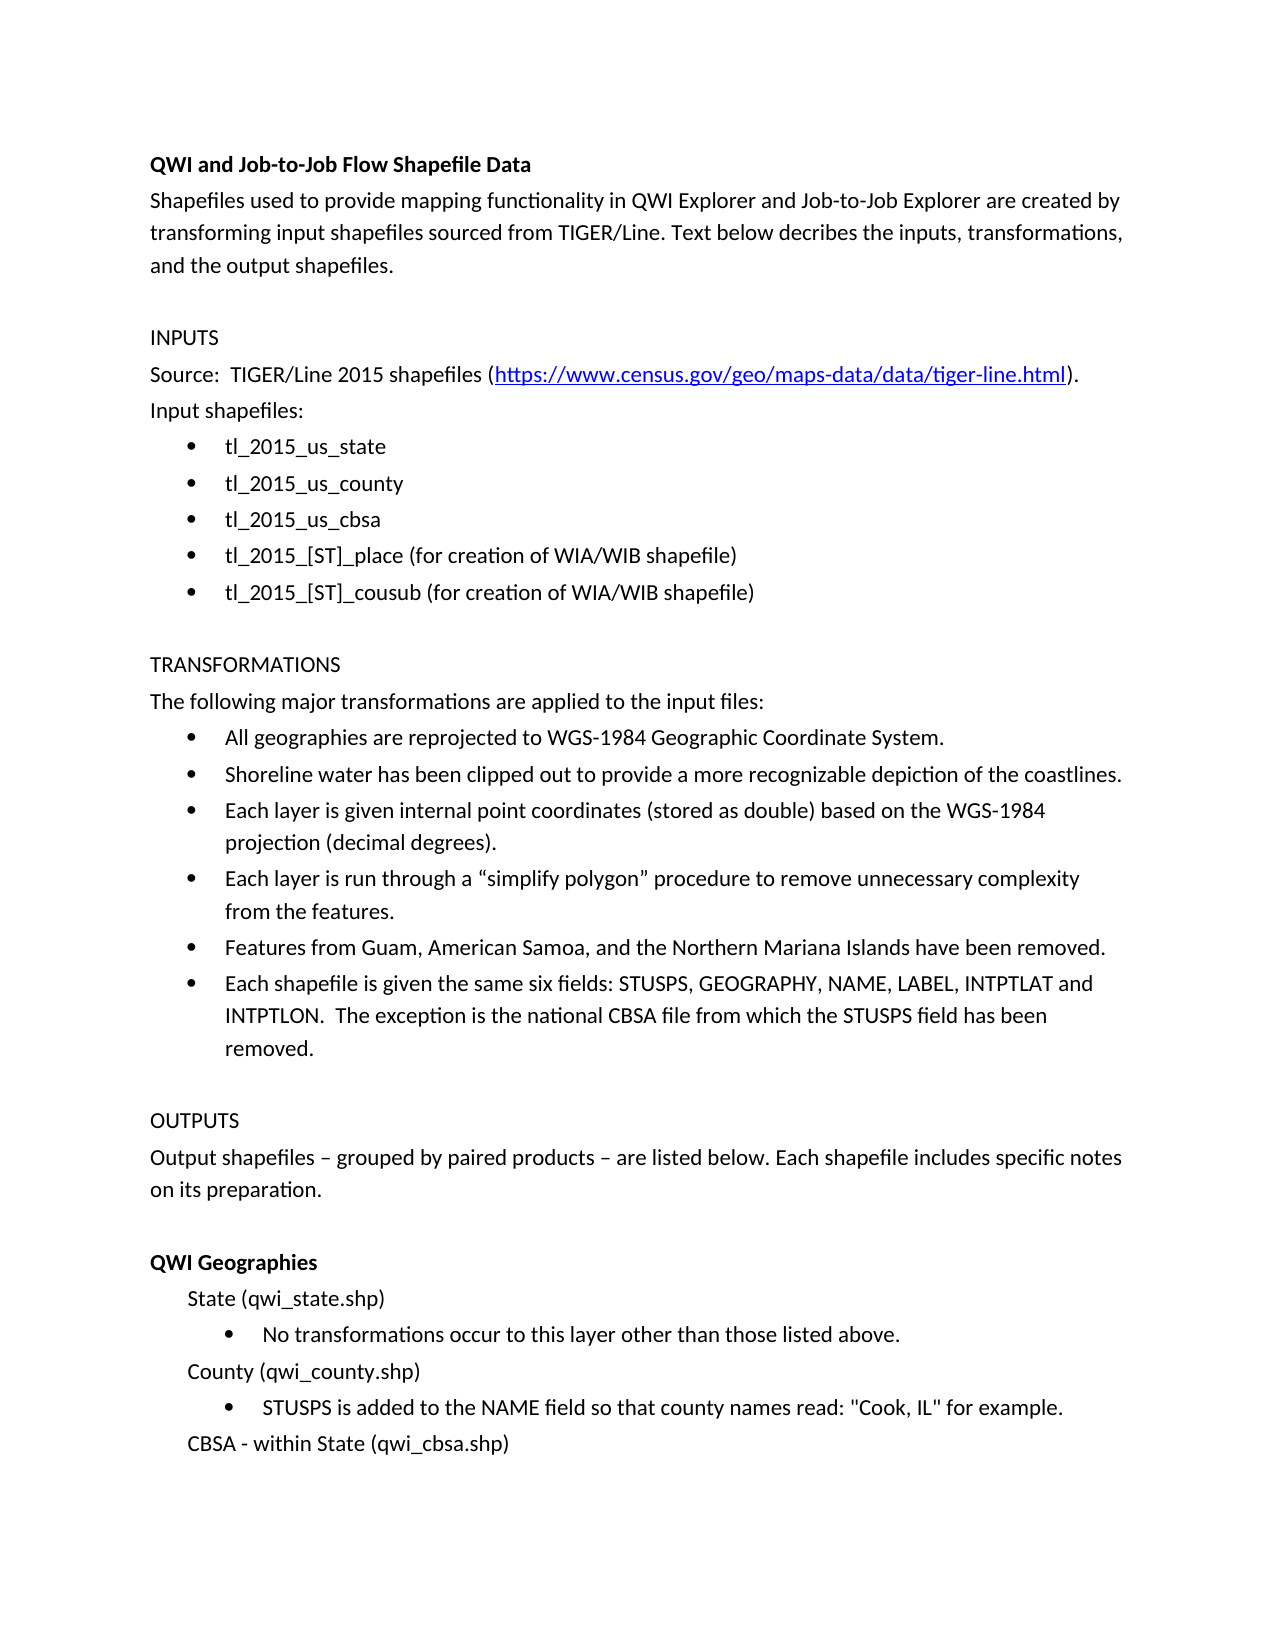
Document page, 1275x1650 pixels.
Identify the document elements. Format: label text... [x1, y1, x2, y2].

text Output shapefiles – grouped by paired products – are listed below. Each shapefile includes specific notes on its preparation. [150, 1143, 1125, 1203]
list Shoreline water has been clipped out to provide a more recognizable depiction of the coastlines. [187, 760, 1125, 788]
text Source: TIGER/Line 2015 shapefiles (https://www.census.gov/geo/maps-data/data/tiger-line.html). [150, 360, 1125, 388]
list Each shapefile is given the same six fields: STUSPS, GEOGRAPHY, NAME, LABEL, INTPTLAT and INTPTLON. The exception is the national CBSA file from which the STUSPS field has been removed. [187, 969, 1125, 1062]
list All geographies are reprojected to WGS-1984 Geographic Coordinate System. [187, 723, 1125, 751]
text County (qwi_county.shp) [150, 1357, 1125, 1385]
text TRANSFORMATIONS [150, 651, 1125, 679]
list tl_2015_us_state [187, 432, 1125, 461]
list tl_2015_us_cbsa [187, 505, 1125, 533]
list Features from Guam, American Samoa, and the Northern Mariana Islands have been removed. [187, 933, 1125, 961]
text CBSA - within State (qwi_cbsa.shp) [150, 1429, 1125, 1458]
text INPUTS [150, 323, 1125, 351]
text QWI and Job-to-Job Flow Shapefile Data [150, 150, 1125, 178]
list Each layer is given internal point coordinates (stored as double) based on the WGS-1984 projection (decimal degrees). [187, 796, 1125, 856]
list tl_2015_[ST]_place (for creation of WIA/WIB shapefile) [187, 542, 1125, 569]
text State (qwi_state.shp) [150, 1284, 1125, 1312]
text Input shapefiles: [150, 396, 1125, 424]
list tl_2015_[ST]_cousub (for creation of WIA/WIB shapefile) [187, 578, 1125, 606]
text The following major transformations are applied to the input files: [150, 687, 1125, 715]
text QWI Geographies [150, 1248, 1125, 1276]
list STUSPS is added to the NAME field so that county names read: "Cook, IL" for example. [225, 1393, 1125, 1421]
list tl_2015_us_county [187, 469, 1125, 497]
text OUTPUTS [150, 1107, 1125, 1134]
text Shapefiles used to provide mapping functionality in QWI Explorer and Job-to-Job Explorer are created by transforming input shapefiles sourced from TIGER/Line. Text below decribes the inputs, transformations, and the output shapefiles. [150, 186, 1125, 279]
list No transformations occur to this layer other than those listed above. [225, 1321, 1125, 1348]
list Each layer is run through a “simplify polygon” procedure to remove unnecessary complexity from the features. [187, 864, 1125, 925]
